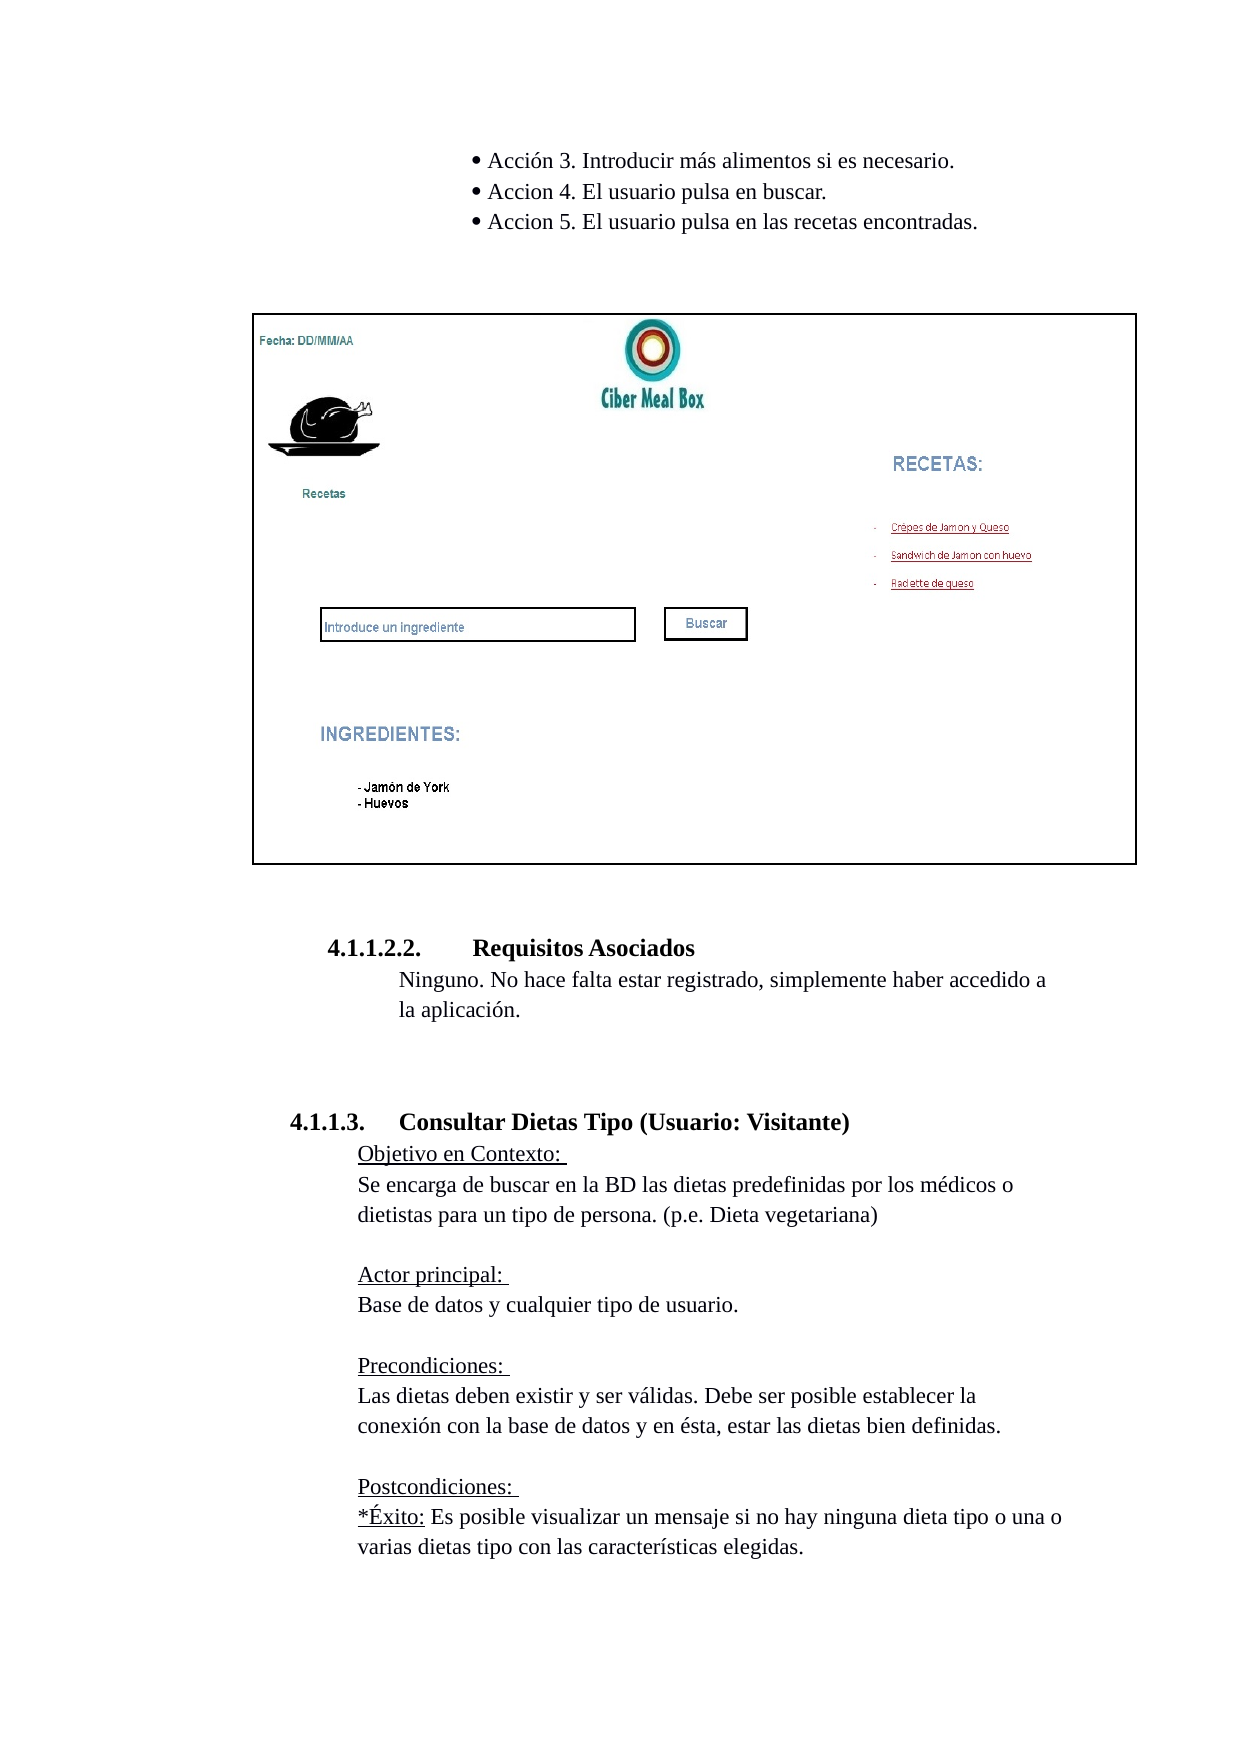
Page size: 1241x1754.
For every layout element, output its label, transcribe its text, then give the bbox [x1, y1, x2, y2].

text Precondiciones: [357, 1352, 1063, 1378]
text Postcondiciones: [357, 1473, 1063, 1499]
text Las dietas deben existir y ser válidas. Debe ser posible establecer la conexión con la base de datos y en ésta, estar las dietas bien definidas. [357, 1382, 1063, 1439]
text Se encarga de buscar en la BD las dietas predefinidas por los médicos o dietistas para un tipo de persona. (p.e. Dieta vegetariana) [357, 1171, 1063, 1227]
text Accion 4. El usuario pulsa en buscar. [251, 178, 1063, 204]
text Acción 3. Introducir más alimentos si es necesario. [251, 148, 1063, 174]
text Accion 5. El usuario pulsa en las recetas encontradas. [251, 208, 1063, 234]
text Base de datos y cualquier tipo de usuario. [357, 1291, 1063, 1318]
text Actor principal: [357, 1261, 1063, 1288]
list Requisitos Asociados [327, 933, 1063, 961]
text *Éxito: Es posible visualizar un mensaje si no hay ninguna dieta tipo o una o varias dietas tipo con las características elegidas. [357, 1503, 1063, 1559]
list Consultar Dietas Tipo (Usuario: Visitante) [290, 1107, 1063, 1136]
picture [254, 315, 1135, 863]
text Ninguno. No hace falta estar registrado, simplemente haber accedido a la aplicación. [398, 966, 1063, 1022]
text Objetivo en Contexto: [357, 1140, 1063, 1167]
